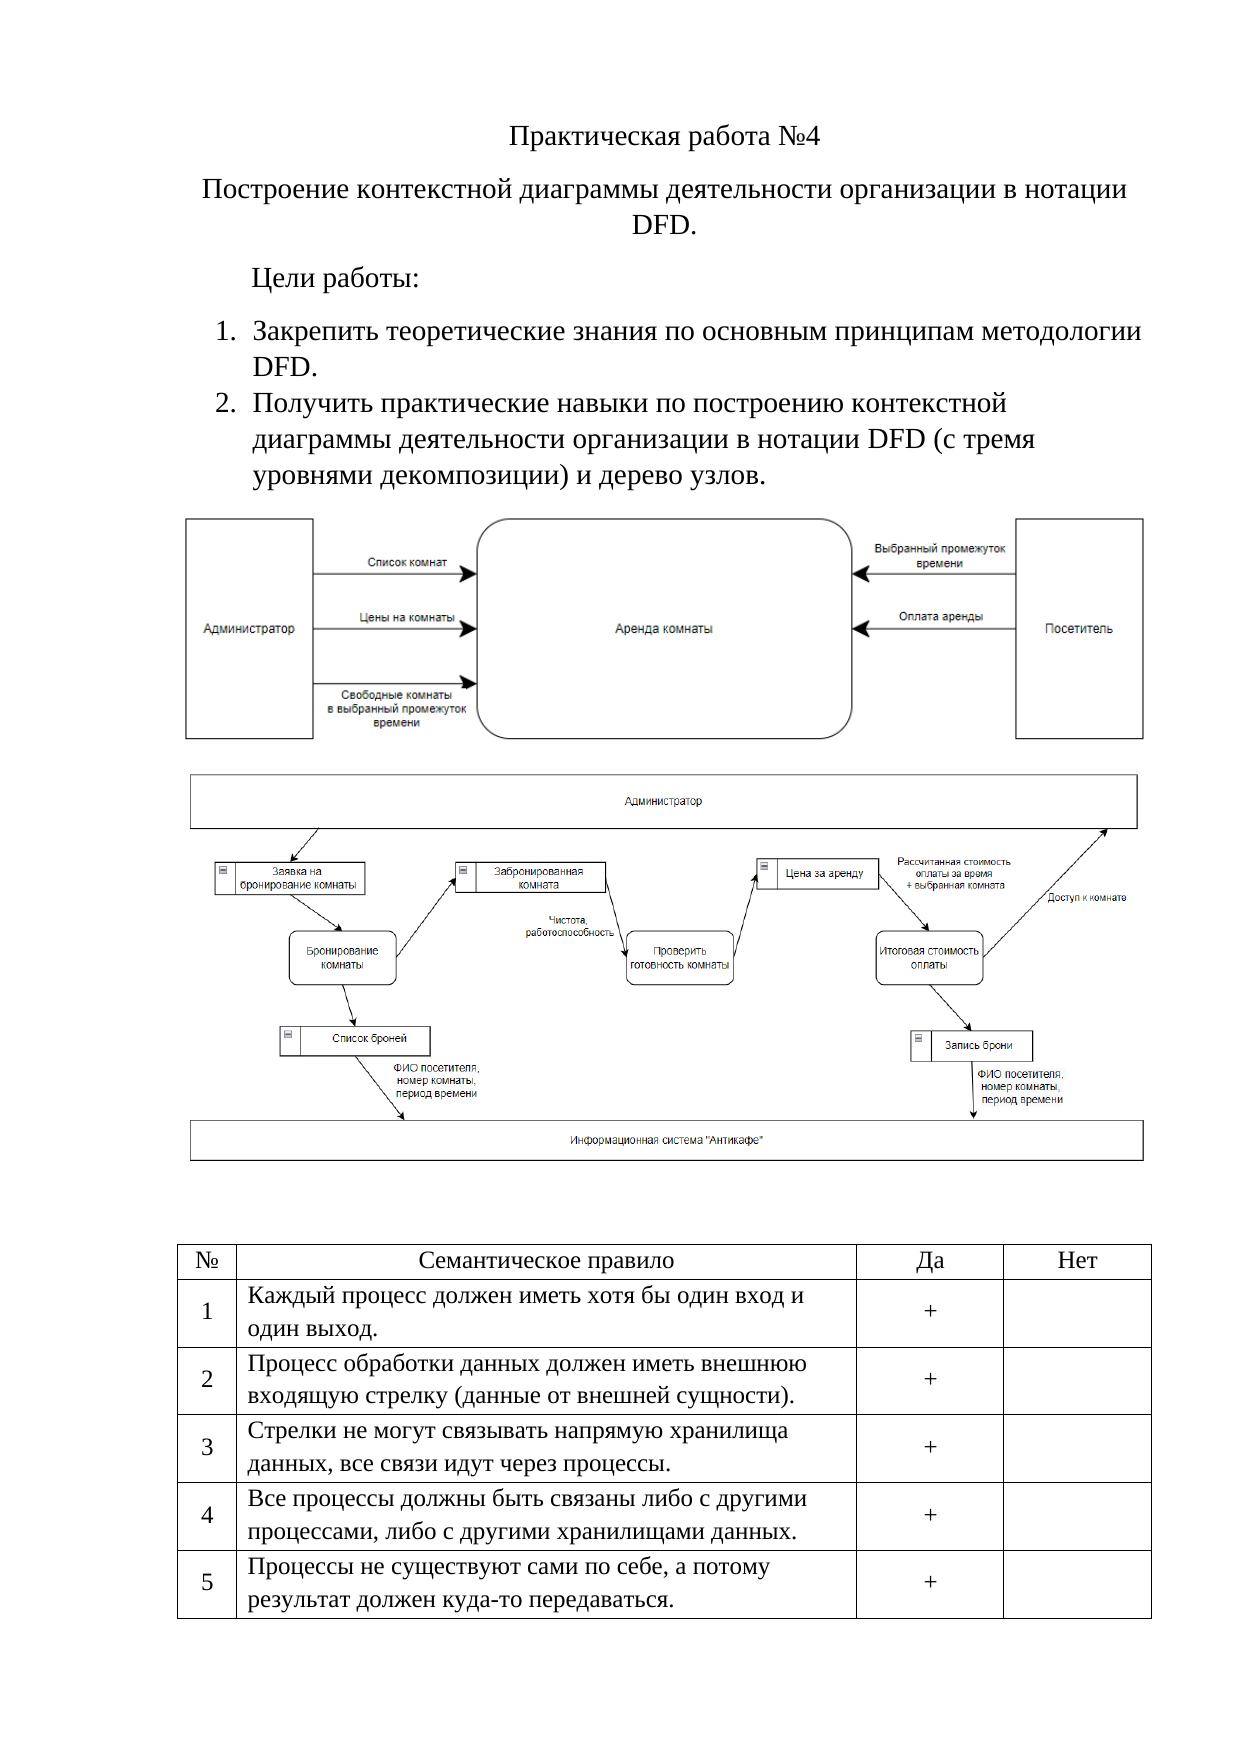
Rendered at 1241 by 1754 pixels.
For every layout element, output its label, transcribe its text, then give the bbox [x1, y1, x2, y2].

text Практическая работа №4 [177, 118, 1152, 152]
table_cell 3 [178, 1415, 236, 1482]
table_cell Стрелки не могут связывать напрямую хранилища данных, все связи идут через процессы. [237, 1415, 856, 1482]
table_cell 1 [178, 1280, 236, 1347]
table_header Семантическое правило [237, 1245, 856, 1279]
table_cell Процесс обработки данных должен иметь внешнюю входящую стрелку (данные от внешней сущности). [237, 1348, 856, 1414]
table_header Да [857, 1245, 1003, 1279]
table_cell 2 [178, 1348, 236, 1414]
table_cell + [857, 1280, 1003, 1347]
list Получить практические навыки по построению контекстной диаграммы деятельности организации в нотации DFD (с тремя уровнями декомпозиции) и дерево узлов. [215, 385, 1152, 491]
table_cell + [857, 1348, 1003, 1414]
table_header № [178, 1245, 236, 1279]
table_cell [1004, 1280, 1151, 1347]
list Закрепить теоретические знания по основным принципам методологии DFD. [215, 313, 1152, 382]
table_cell [1004, 1348, 1151, 1414]
table_cell + [857, 1415, 1003, 1482]
table_cell Процессы не существуют сами по себе, а потому результат должен куда-то передаваться. [237, 1551, 856, 1618]
table_cell Все процессы должны быть связаны либо с другими процессами, либо с другими хранилищами данных. [237, 1483, 856, 1550]
picture [177, 510, 1152, 753]
table_cell 4 [178, 1483, 236, 1550]
table_cell 5 [178, 1551, 236, 1618]
table_cell [1004, 1483, 1151, 1550]
table_cell Каждый процесс должен иметь хотя бы один вход и один выход. [237, 1280, 856, 1347]
table_cell [1004, 1415, 1151, 1482]
text Цели работы: [177, 260, 1152, 293]
table_cell + [857, 1483, 1003, 1550]
text Построение контекстной диаграммы деятельности организации в нотации DFD. [177, 171, 1152, 241]
picture [177, 771, 1152, 1172]
table_cell + [857, 1551, 1003, 1618]
table_cell [1004, 1551, 1151, 1618]
table_header Нет [1004, 1245, 1151, 1279]
